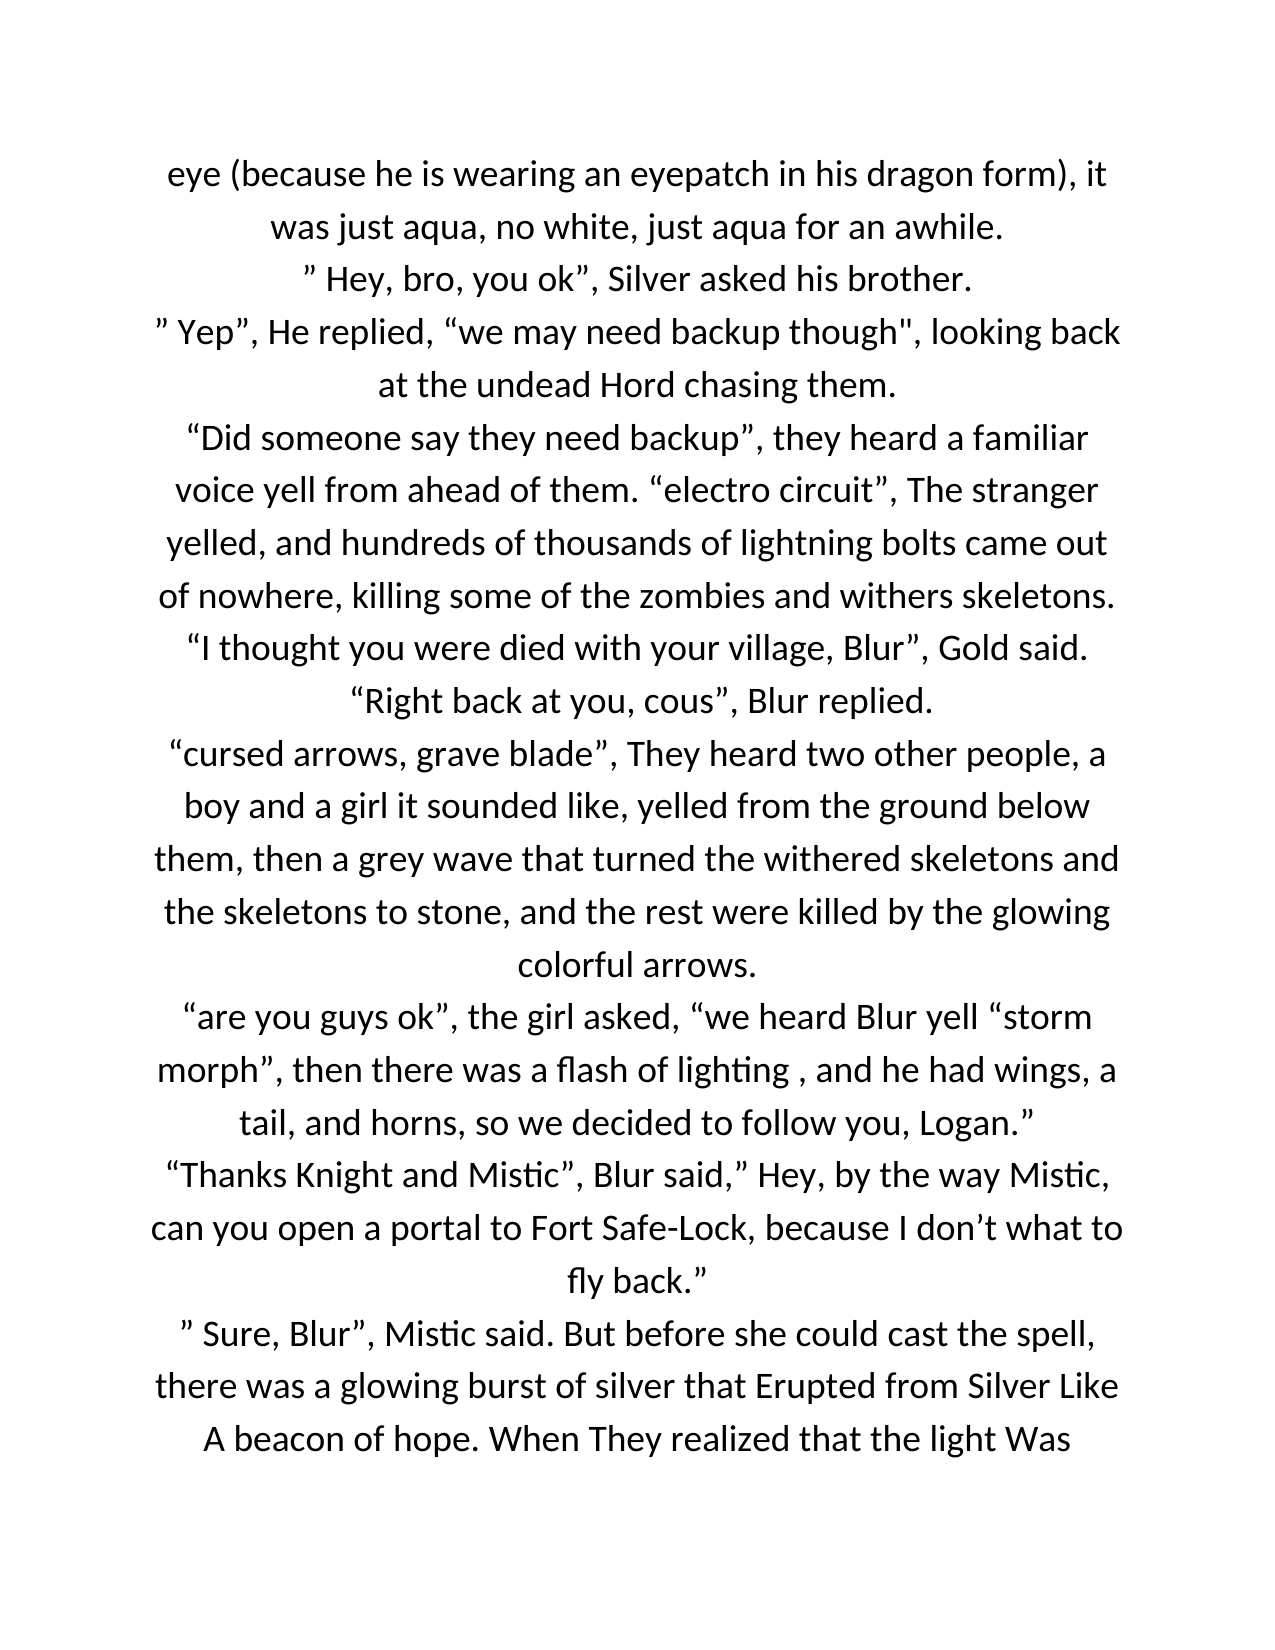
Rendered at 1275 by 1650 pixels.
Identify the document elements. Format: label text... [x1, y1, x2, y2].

text “I thought you were died with your village, Blur”, Gold said. [150, 624, 1125, 670]
text ” Yep”, He replied, “we may need backup though", looking back at the undead Hord chasing them. [150, 308, 1125, 407]
text “are you guys ok”, the girl asked, “we heard Blur yell “storm morph”, then there was a flash of lighting , and he had wings, a tail, and horns, so we decided to follow you, Logan.” [150, 993, 1125, 1144]
text “Did someone say they need backup”, they heard a familiar voice yell from ahead of them. “electro circuit”, The stranger yelled, and hundreds of thousands of lightning bolts came out of nowhere, killing some of the zombies and withers skeletons. [150, 413, 1125, 617]
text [150, 150, 1125, 248]
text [150, 1309, 1125, 1461]
text “Right back at you, cous”, Blur replied. [150, 677, 1125, 723]
text “cursed arrows, grave blade”, They heard two other people, a boy and a girl it sounded like, yelled from the ground below them, then a grey wave that turned the withered skeletons and the skeletons to stone, and the rest were killed by the glowing colorful arrows. [150, 730, 1125, 986]
text “Thanks Knight and Mistic”, Blur said,” Hey, by the way Mistic, can you open a portal to Fort Safe-Lock, because I don’t what to fly back.” [150, 1151, 1125, 1303]
text ” Hey, bro, you ok”, Silver asked his brother. [150, 255, 1125, 301]
